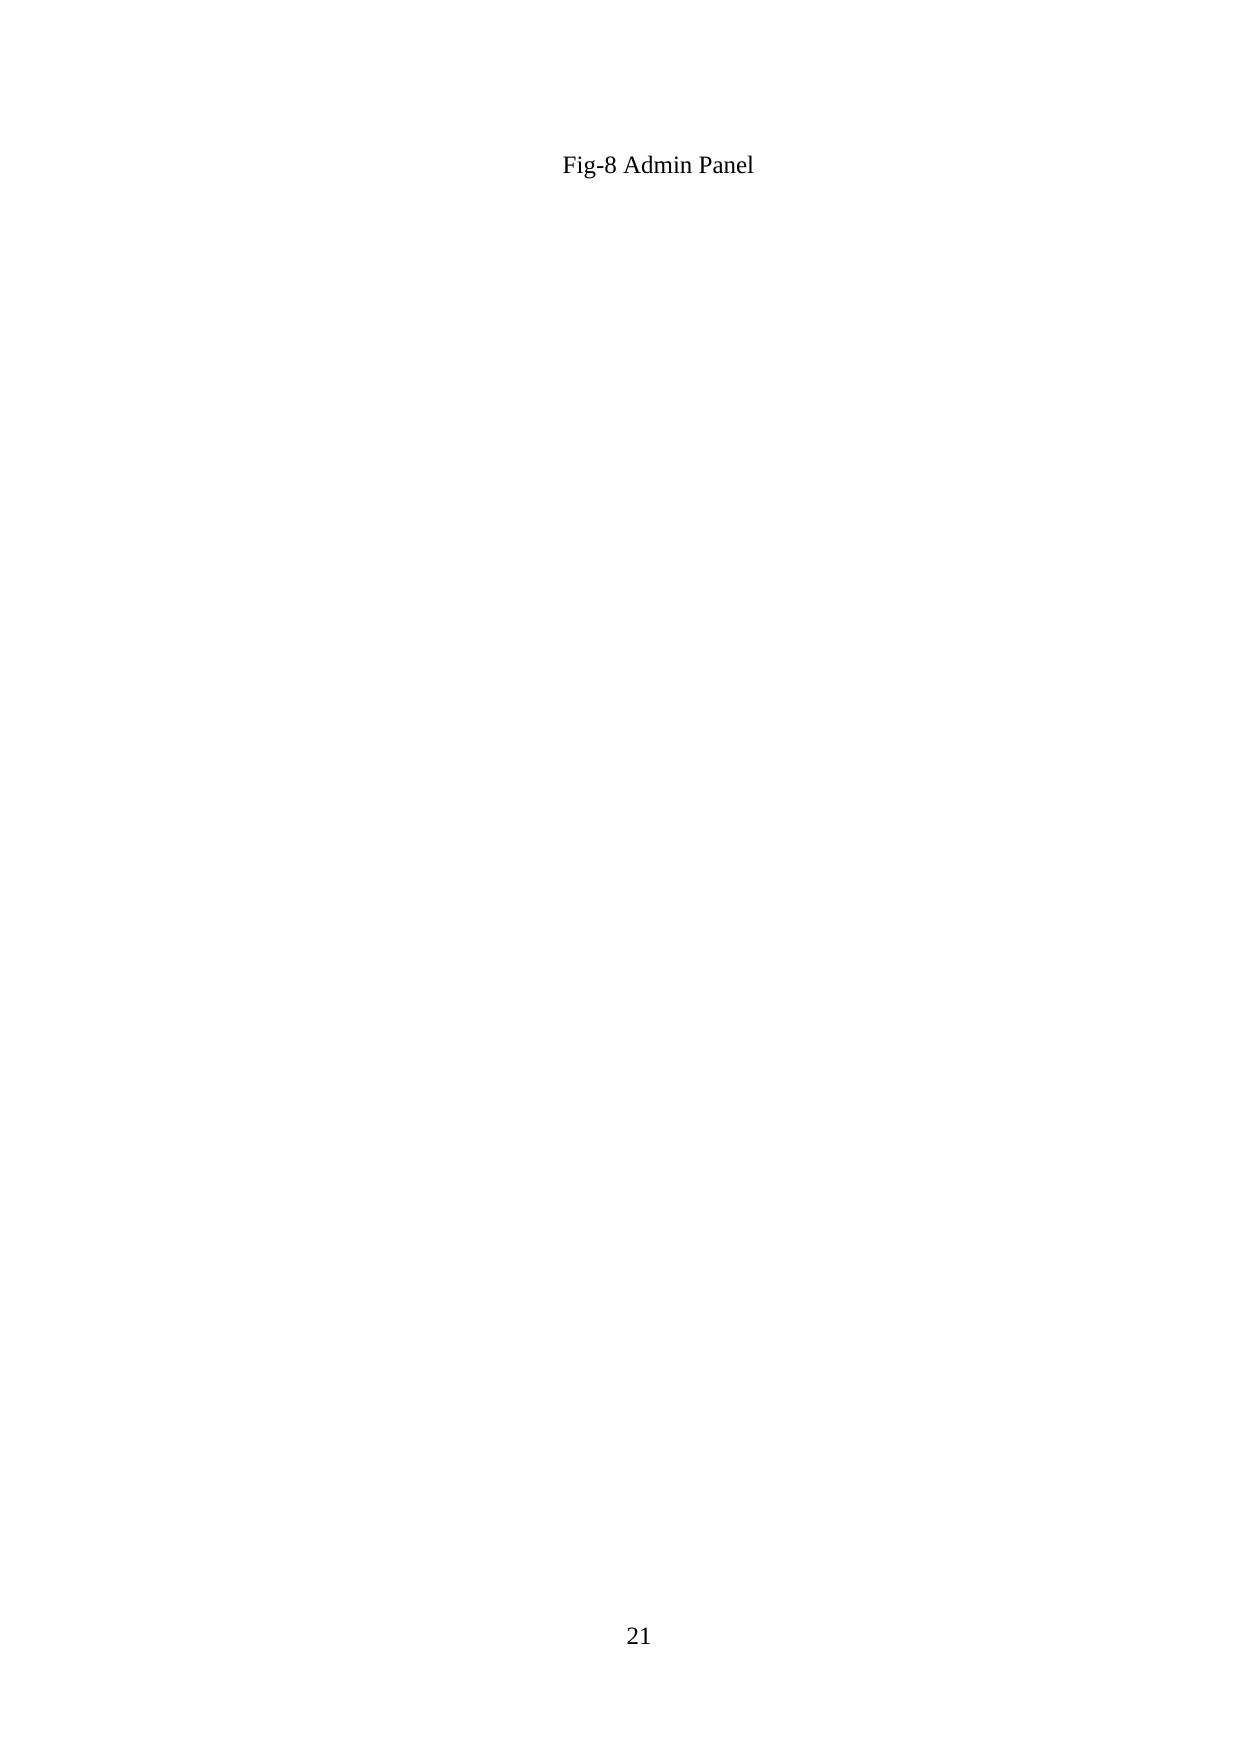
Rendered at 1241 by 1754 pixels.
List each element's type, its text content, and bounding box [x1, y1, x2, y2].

text Fig-8 Admin Panel [562, 150, 1090, 179]
